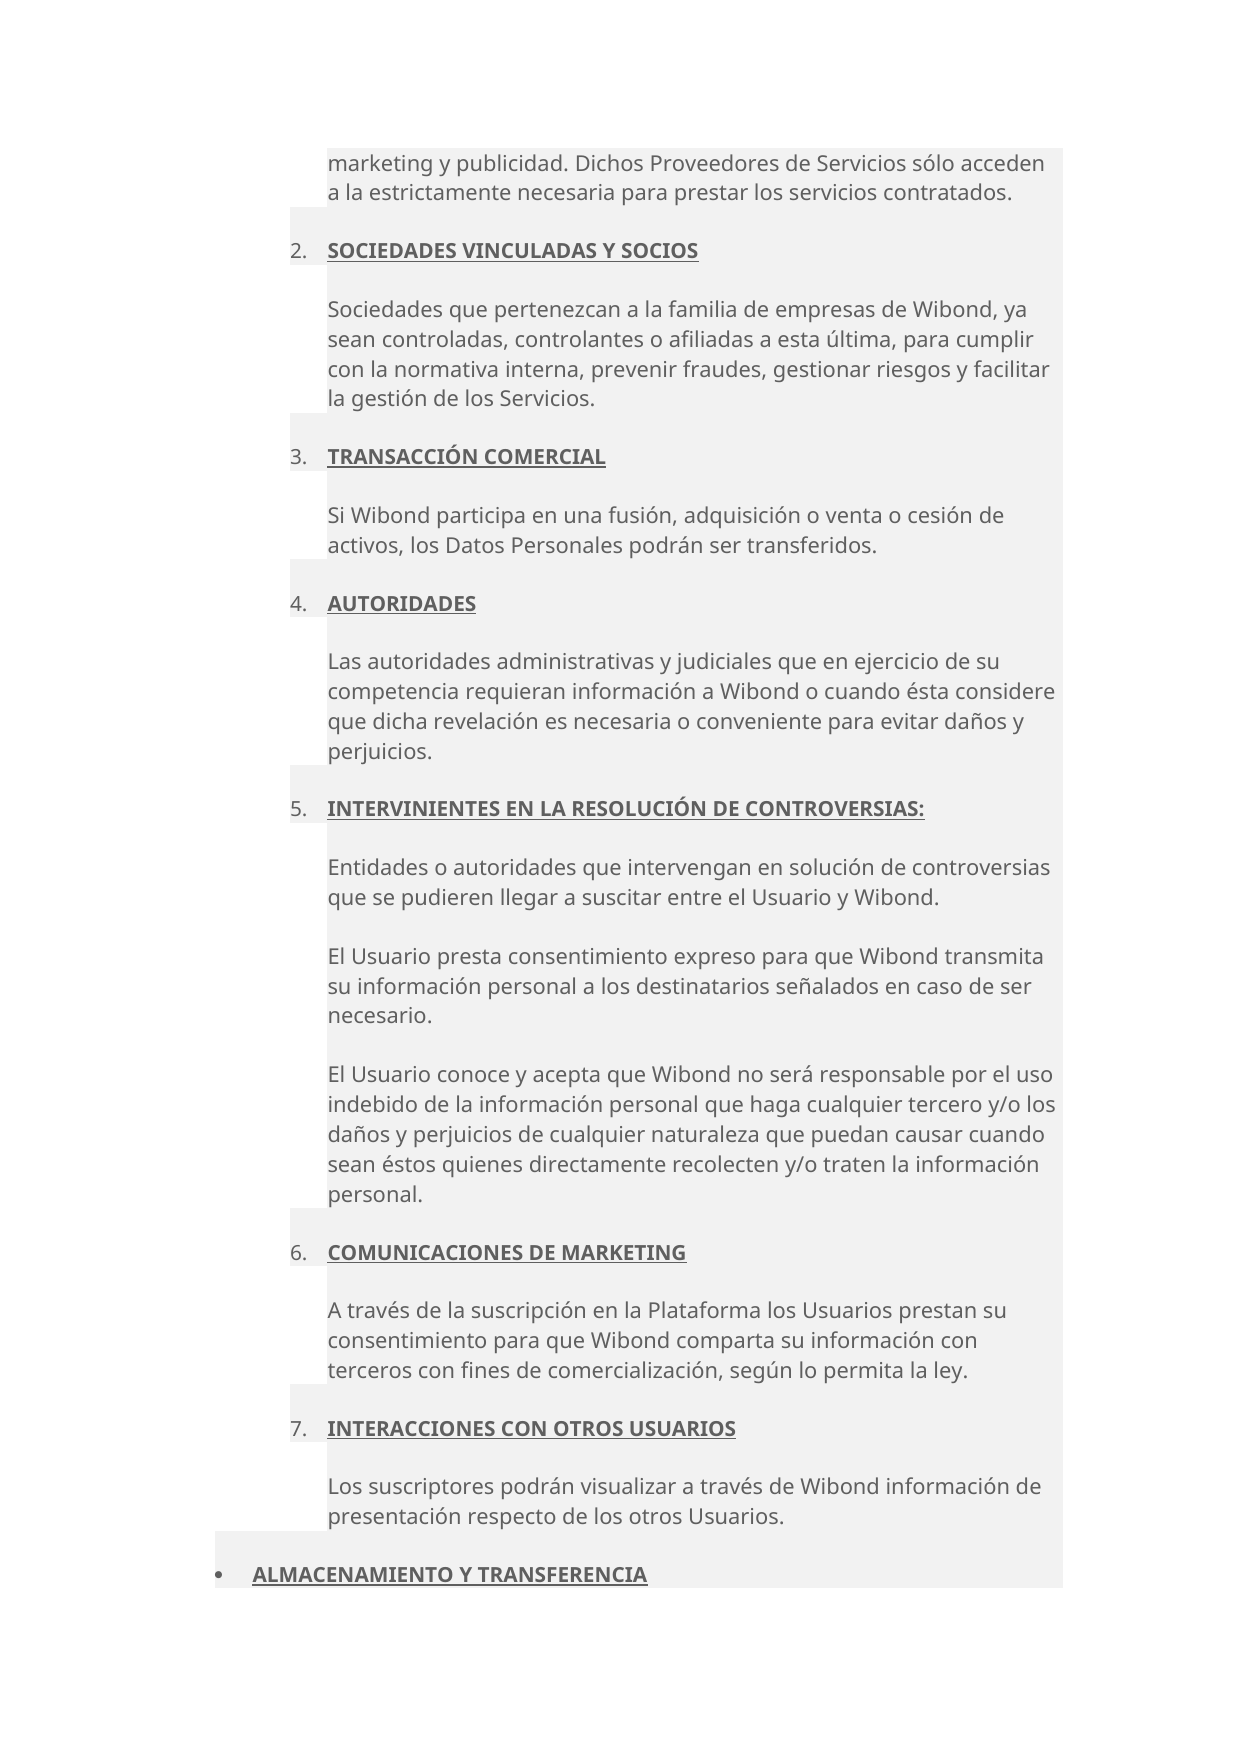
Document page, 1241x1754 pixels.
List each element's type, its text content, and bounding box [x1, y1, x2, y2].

text El Usuario presta consentimiento expreso para que Wibond transmita su información personal a los destinatarios señalados en caso de ser necesario. [327, 941, 1063, 1030]
list TRANSACCIÓN COMERCIAL [290, 442, 1063, 471]
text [327, 148, 1063, 207]
list INTERVINIENTES EN LA RESOLUCIÓN DE CONTROVERSIAS: [290, 794, 1063, 823]
list ALMACENAMIENTO Y TRANSFERENCIA [215, 1560, 1063, 1588]
text Entidades o autoridades que intervengan en solución de controversias que se pudieren llegar a suscitar entre el Usuario y Wibond. [327, 852, 1063, 912]
text Si Wibond participa en una fusión, adquisición o venta o cesión de activos, los Datos Personales podrán ser transferidos. [327, 500, 1063, 559]
list SOCIEDADES VINCULADAS Y SOCIOS [290, 236, 1063, 265]
text El Usuario conoce y acepta que Wibond no será responsable por el uso indebido de la información personal que haga cualquier tercero y/o los daños y perjuicios de cualquier naturaleza que puedan causar cuando sean éstos quienes directamente recolecten y/o traten la información personal. [327, 1059, 1063, 1208]
list COMUNICACIONES DE MARKETING [290, 1238, 1063, 1266]
text Los suscriptores podrán visualizar a través de Wibond información de presentación respecto de los otros Usuarios. [327, 1471, 1063, 1531]
list AUTORIDADES [290, 589, 1063, 617]
list INTERACCIONES CON OTROS USUARIOS [290, 1414, 1063, 1442]
text A través de la suscripción en la Plataforma los Usuarios prestan su consentimiento para que Wibond comparta su información con terceros con fines de comercialización, según lo permita la ley. [327, 1295, 1063, 1384]
text Las autoridades administrativas y judiciales que en ejercicio de su competencia requieran información a Wibond o cuando ésta considere que dicha revelación es necesaria o conveniente para evitar daños y perjuicios. [327, 646, 1063, 765]
text Sociedades que pertenezcan a la familia de empresas de Wibond, ya sean controladas, controlantes o afiliadas a esta última, para cumplir con la normativa interna, prevenir fraudes, gestionar riesgos y facilitar la gestión de los Servicios. [327, 294, 1063, 413]
